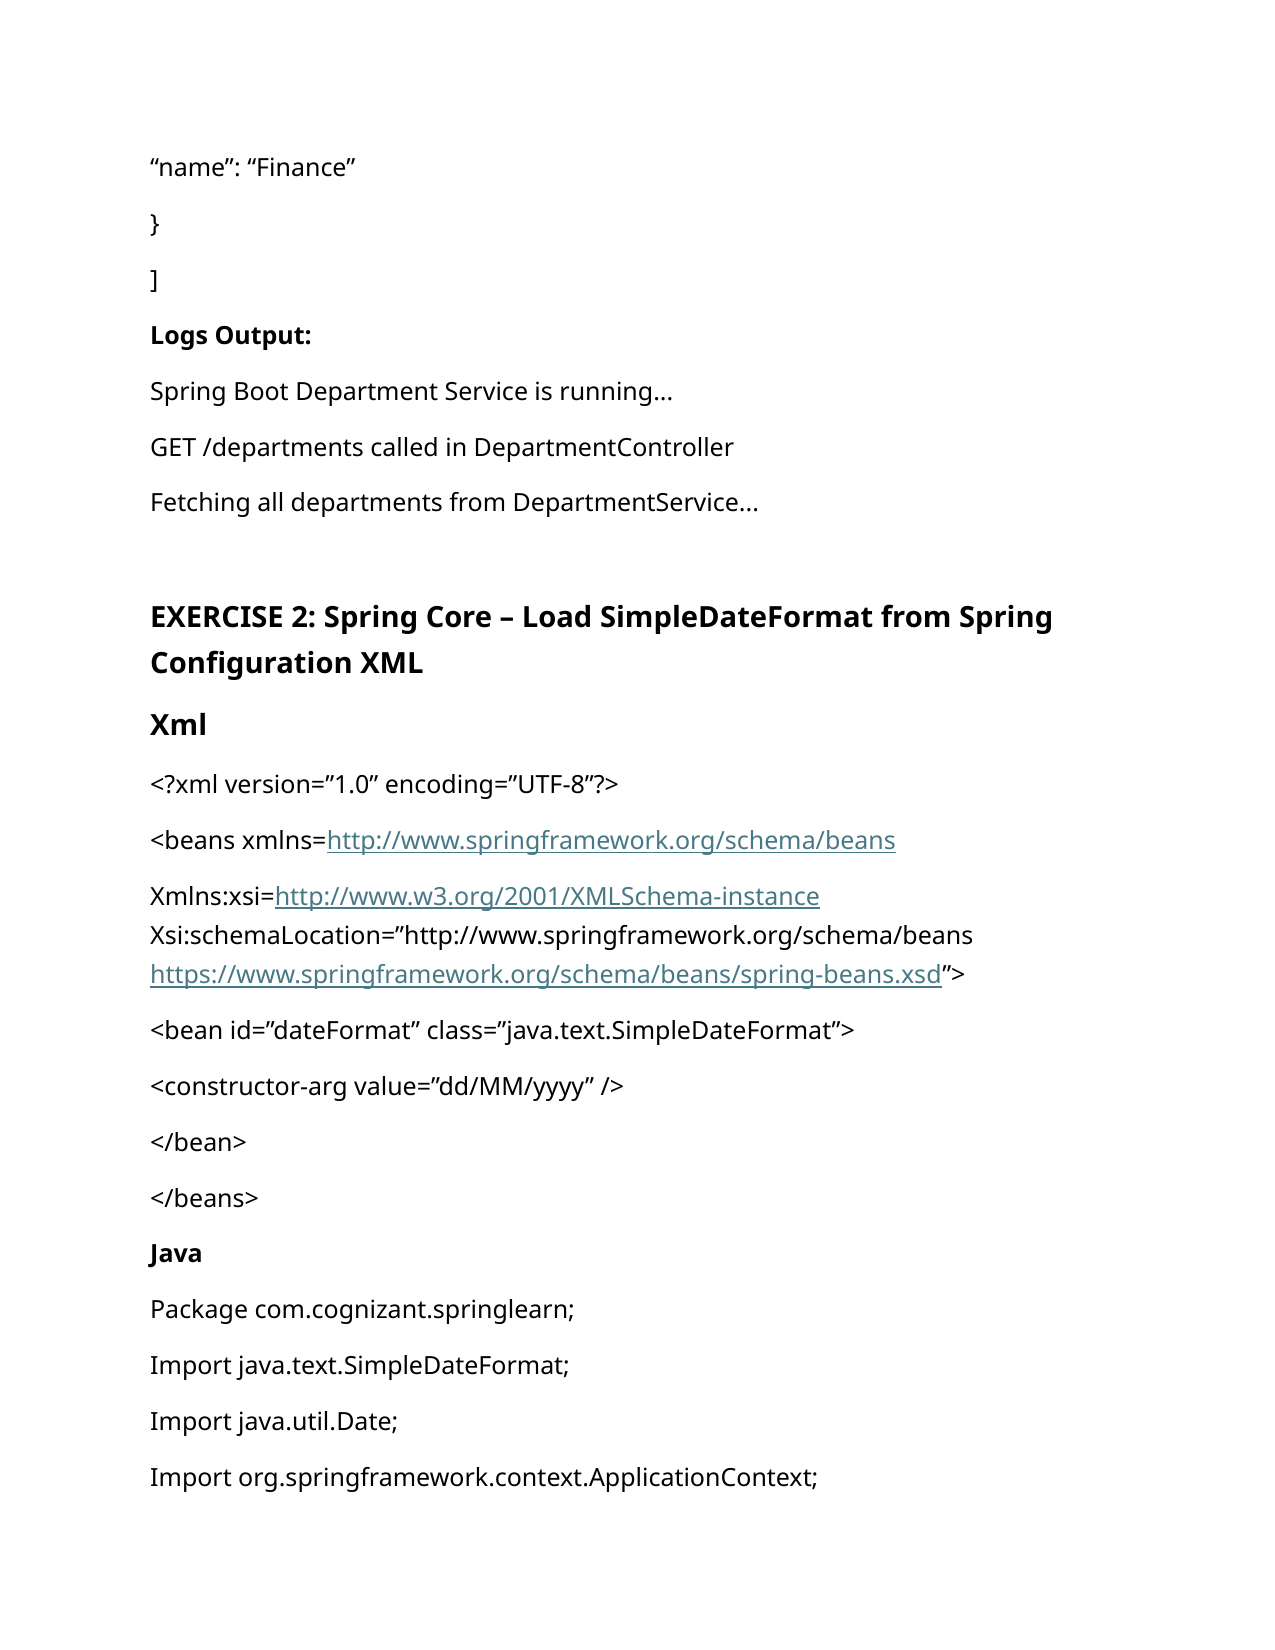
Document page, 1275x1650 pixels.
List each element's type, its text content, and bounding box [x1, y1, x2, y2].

text </beans> [150, 1180, 1125, 1214]
text EXERCISE 2: Spring Core – Load SimpleDateFormat from Spring Configuration XML [150, 597, 1125, 682]
text } [150, 206, 1125, 240]
text Import java.util.Date; [150, 1403, 1125, 1438]
text Fetching all departments from DepartmentService... [150, 485, 1125, 519]
text </bean> [150, 1124, 1125, 1158]
text Package com.cognizant.springlearn; [150, 1292, 1125, 1326]
text “name”: “Finance” [150, 150, 1125, 184]
text Logs Output: [150, 317, 1125, 352]
text Xmlns:xsi=http://www.w3.org/2001/XMLSchema-instance Xsi:schemaLocation=”http://www.springframework.org/schema/beans https://www.springframework.org/schema/beans/spring-beans.xsd”> [150, 878, 1125, 991]
text <?xml version=”1.0” encoding=”UTF-8”?> [150, 767, 1125, 801]
text <bean id=”dateFormat” class=”java.text.SimpleDateFormat”> [150, 1013, 1125, 1047]
text <beans xmlns=http://www.springframework.org/schema/beans [150, 823, 1125, 857]
text Java [150, 1236, 1125, 1270]
text Import org.springframework.context.ApplicationContext; [150, 1459, 1125, 1493]
text Xml [150, 704, 1125, 744]
text Spring Boot Department Service is running... [150, 373, 1125, 407]
text GET /departments called in DepartmentController [150, 429, 1125, 463]
text ] [150, 262, 1125, 296]
text Import java.text.SimpleDateFormat; [150, 1348, 1125, 1382]
text <constructor-arg value=”dd/MM/yyyy” /> [150, 1068, 1125, 1103]
